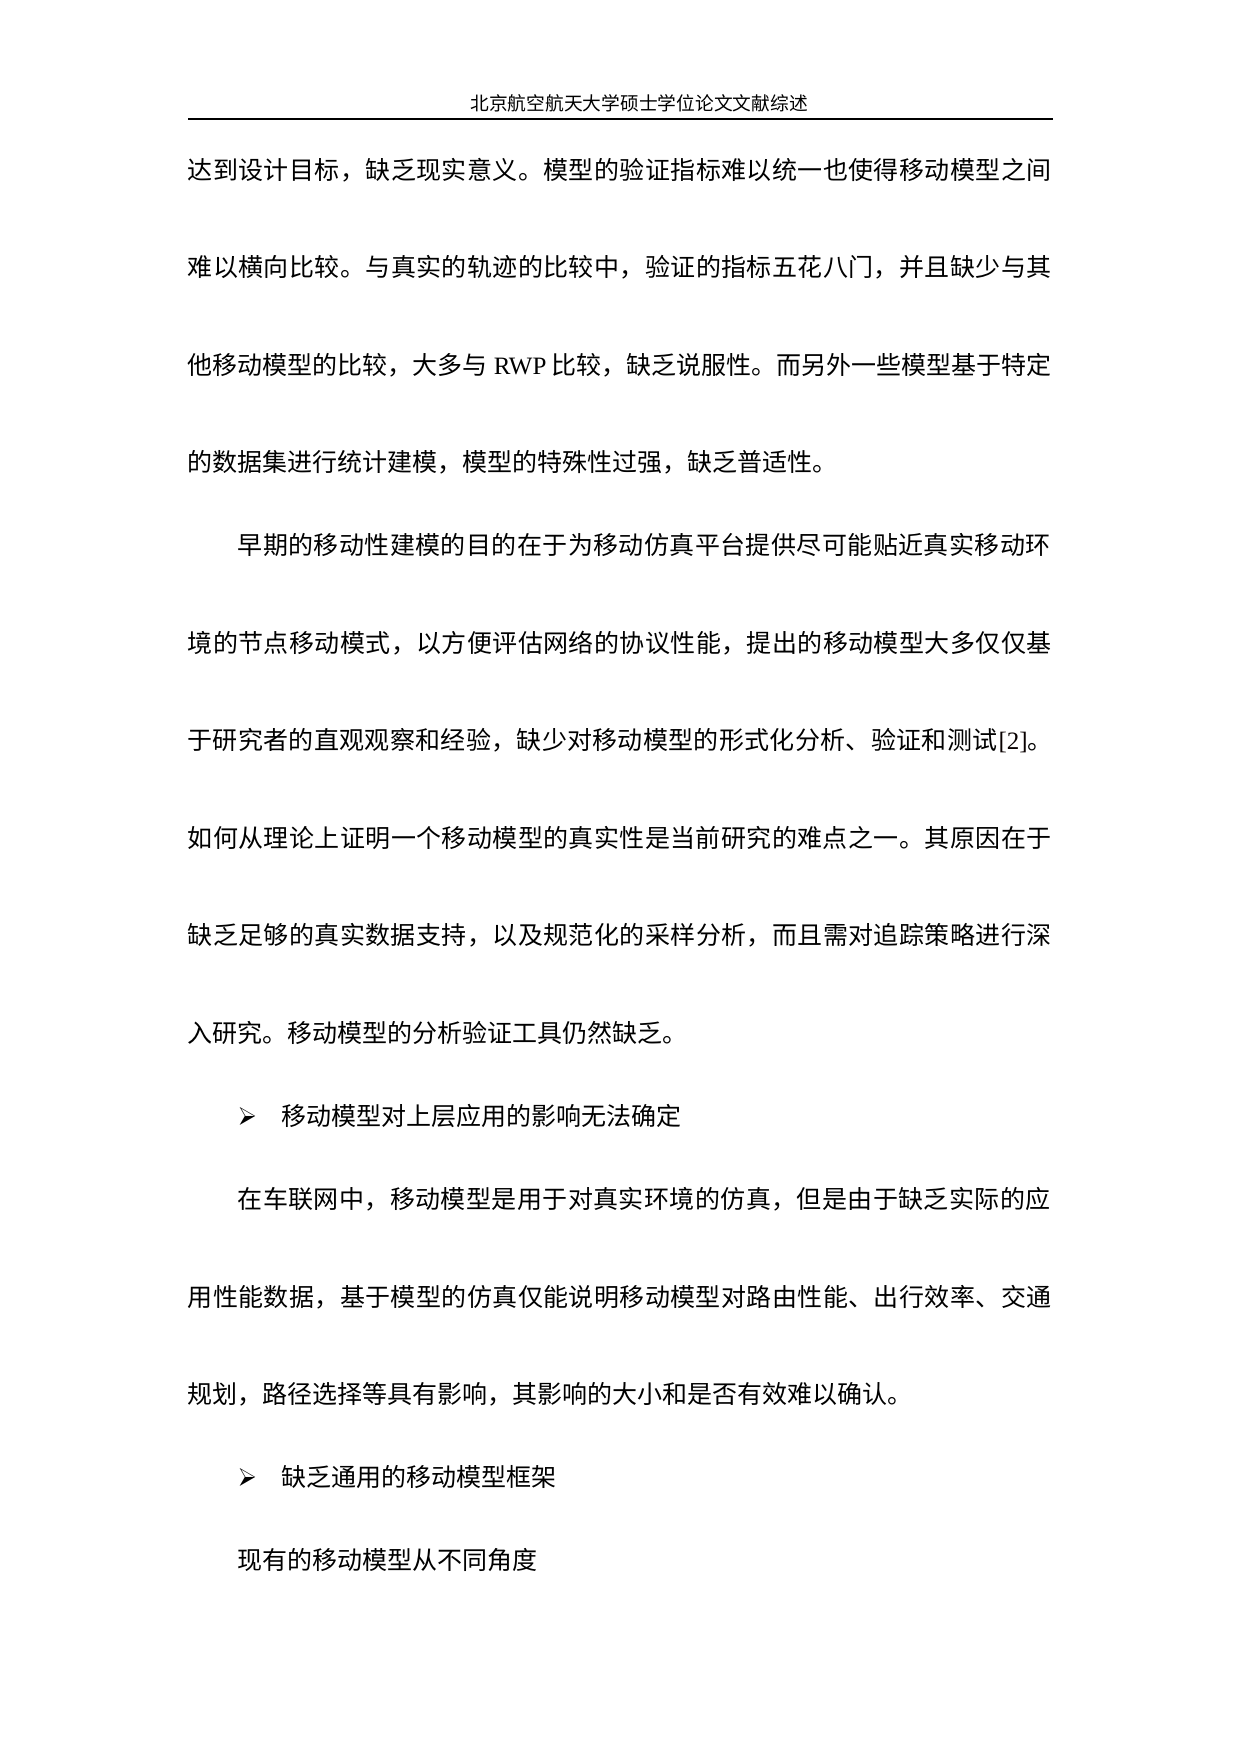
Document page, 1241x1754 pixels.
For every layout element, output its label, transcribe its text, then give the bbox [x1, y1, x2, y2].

text 在车联网中，移动模型是用于对真实环境的仿真，但是由于缺乏实际的应用性能数据，基于模型的仿真仅能说明移动模型对路由性能、出行效率、交通规划，路径选择等具有影响，其影响的大小和是否有效难以确认。 [187, 1165, 1053, 1425]
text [187, 136, 1053, 493]
list 移动模型对上层应用的影响无法确定 [237, 1082, 1053, 1147]
text 现有的移动模型从不同角度 [237, 1526, 1053, 1591]
text 早期的移动性建模的目的在于为移动仿真平台提供尽可能贴近真实移动环境的节点移动模式，以方便评估网络的协议性能，提出的移动模型大多仅仅基于研究者的直观观察和经验，缺少对移动模型的形式化分析、验证和测试[2]。如何从理论上证明一个移动模型的真实性是当前研究的难点之一。其原因在于缺乏足够的真实数据支持，以及规范化的采样分析，而且需对追踪策略进行深入研究。移动模型的分析验证工具仍然缺乏。 [187, 511, 1053, 1064]
list 缺乏通用的移动模型框架 [237, 1443, 1053, 1508]
